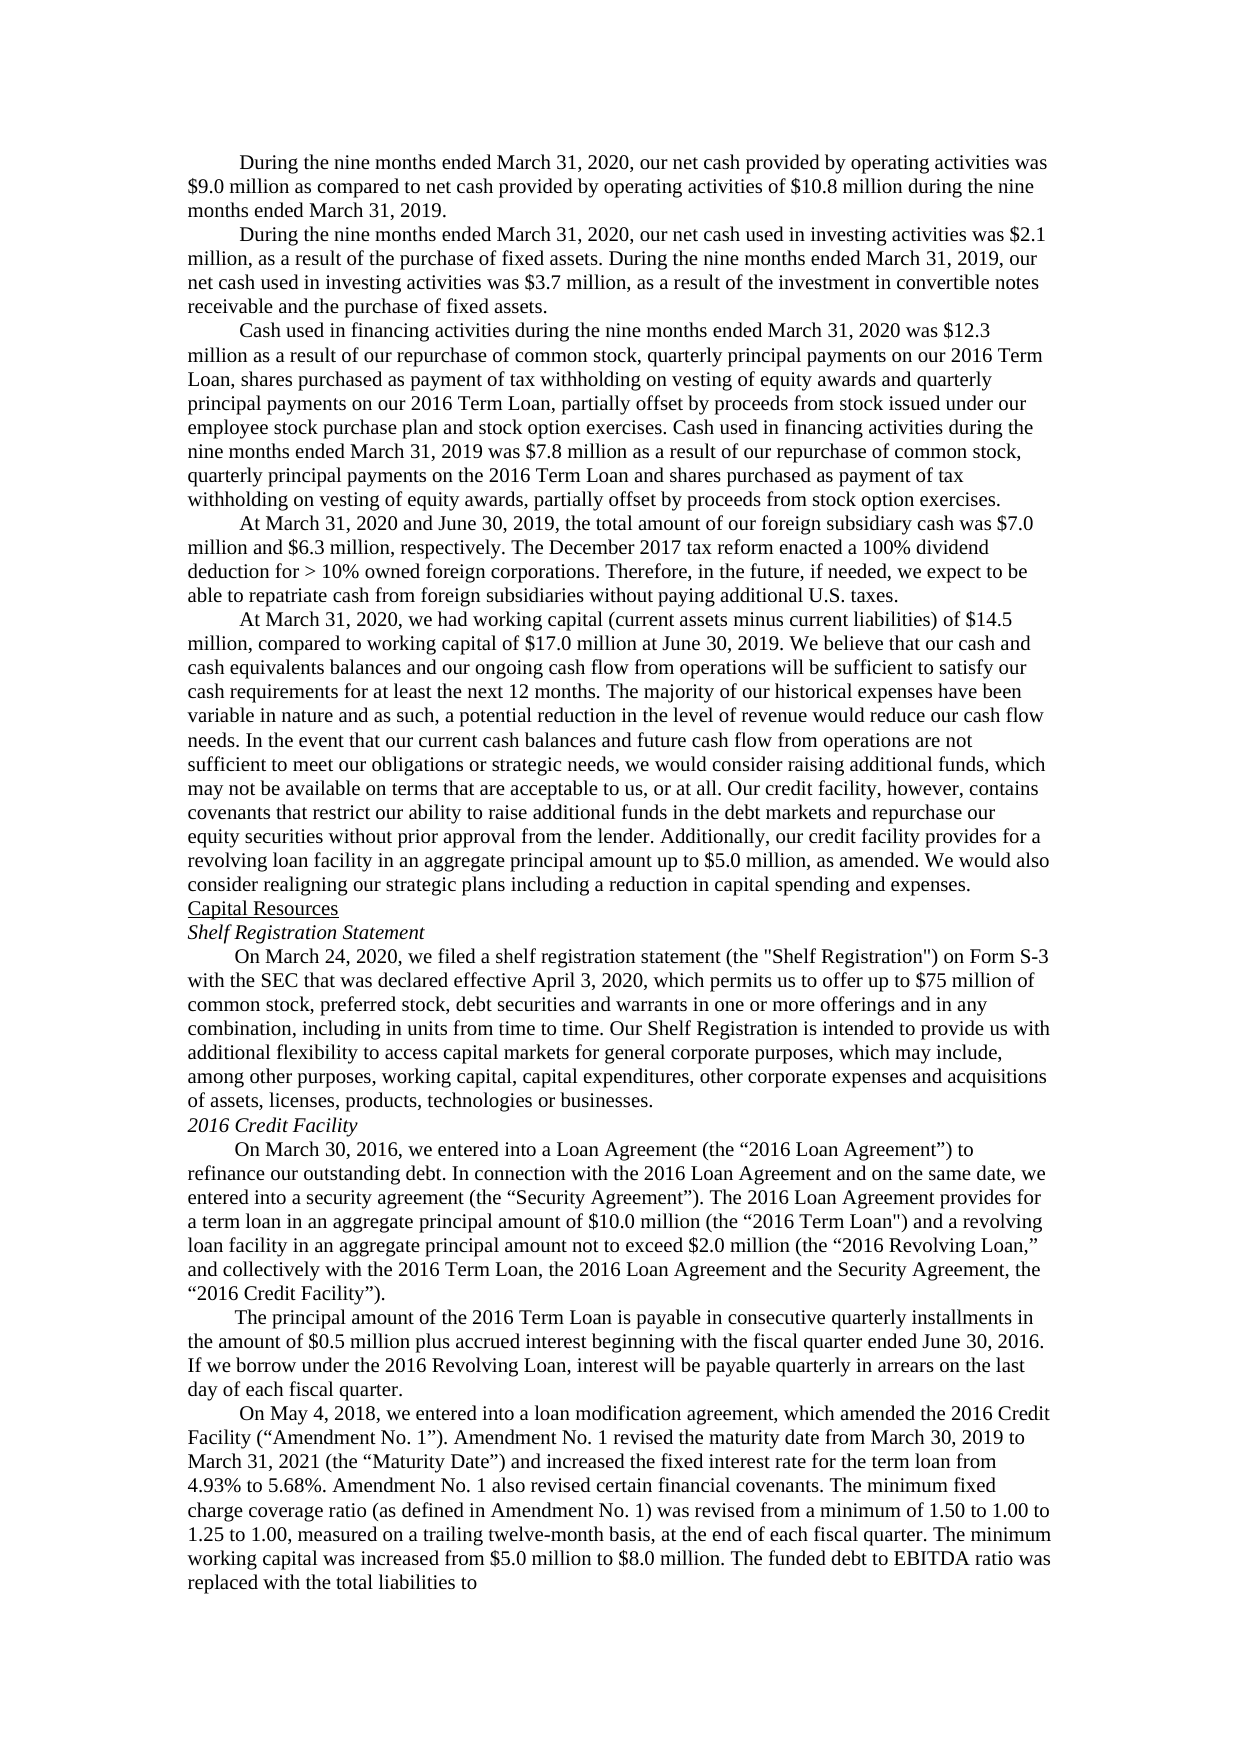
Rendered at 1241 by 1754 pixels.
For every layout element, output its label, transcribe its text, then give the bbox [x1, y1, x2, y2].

text On March 30, 2016, we entered into a Loan Agreement (the “2016 Loan Agreement”) to refinance our outstanding debt. In connection with the 2016 Loan Agreement and on the same date, we entered into a security agreement (the “Security Agreement”). The 2016 Loan Agreement provides for a term loan in an aggregate principal amount of $10.0 million (the “2016 Term Loan") and a revolving loan facility in an aggregate principal amount not to exceed $2.0 million (the “2016 Revolving Loan,” and collectively with the 2016 Term Loan, the 2016 Loan Agreement and the Security Agreement, the “2016 Credit Facility”). [187, 1137, 1053, 1305]
text Cash used in financing activities during the nine months ended March 31, 2020 was $12.3 million as a result of our repurchase of common stock, quarterly principal payments on our 2016 Term Loan, shares purchased as payment of tax withholding on vesting of equity awards and quarterly principal payments on our 2016 Term Loan, partially offset by proceeds from stock issued under our employee stock purchase plan and stock option exercises. Cash used in financing activities during the nine months ended March 31, 2019 was $7.8 million as a result of our repurchase of common stock, quarterly principal payments on the 2016 Term Loan and shares purchased as payment of tax withholding on vesting of equity awards, partially offset by proceeds from stock option exercises. [187, 318, 1053, 511]
text Shelf Registration Statement [187, 920, 1053, 944]
text The principal amount of the 2016 Term Loan is payable in consecutive quarterly installments in the amount of $0.5 million plus accrued interest beginning with the fiscal quarter ended June 30, 2016. If we borrow under the 2016 Revolving Loan, interest will be payable quarterly in arrears on the last day of each fiscal quarter. [187, 1305, 1053, 1401]
text At March 31, 2020, we had working capital (current assets minus current liabilities) of $14.5 million, compared to working capital of $17.0 million at June 30, 2019. We believe that our cash and cash equivalents balances and our ongoing cash flow from operations will be sufficient to satisfy our cash requirements for at least the next 12 months. The majority of our historical expenses have been variable in nature and as such, a potential reduction in the level of revenue would reduce our cash flow needs. In the event that our current cash balances and future cash flow from operations are not sufficient to meet our obligations or strategic needs, we would consider raising additional funds, which may not be available on terms that are acceptable to us, or at all. Our credit facility, however, contains covenants that restrict our ability to raise additional funds in the debt markets and repurchase our equity securities without prior approval from the lender. Additionally, our credit facility provides for a revolving loan facility in an aggregate principal amount up to $5.0 million, as amended. We would also consider realigning our strategic plans including a reduction in capital spending and expenses. [187, 607, 1053, 896]
text On March 24, 2020, we filed a shelf registration statement (the "Shelf Registration") on Form S-3 with the SEC that was declared effective April 3, 2020, which permits us to offer up to $75 million of common stock, preferred stock, debt securities and warrants in one or more offerings and in any combination, including in units from time to time. Our Shelf Registration is intended to provide us with additional flexibility to access capital markets for general corporate purposes, which may include, among other purposes, working capital, capital expenditures, other corporate expenses and acquisitions of assets, licenses, products, technologies or businesses. [187, 944, 1053, 1112]
text Capital Resources [187, 896, 1053, 920]
text 2016 Credit Facility [187, 1112, 1053, 1137]
text During the nine months ended March 31, 2020, our net cash used in investing activities was $2.1 million, as a result of the purchase of fixed assets. During the nine months ended March 31, 2019, our net cash used in investing activities was $3.7 million, as a result of the investment in convertible notes receivable and the purchase of fixed assets. [187, 222, 1053, 318]
text During the nine months ended March 31, 2020, our net cash provided by operating activities was $9.0 million as compared to net cash provided by operating activities of $10.8 million during the nine months ended March 31, 2019. [187, 150, 1053, 222]
text At March 31, 2020 and June 30, 2019, the total amount of our foreign subsidiary cash was $7.0 million and $6.3 million, respectively. The December 2017 tax reform enacted a 100% dividend deduction for > 10% owned foreign corporations. Therefore, in the future, if needed, we expect to be able to repatriate cash from foreign subsidiaries without paying additional U.S. taxes. [187, 511, 1053, 607]
text On May 4, 2018, we entered into a loan modification agreement, which amended the 2016 Credit Facility (“Amendment No. 1”). Amendment No. 1 revised the maturity date from March 30, 2019 to March 31, 2021 (the “Maturity Date”) and increased the fixed interest rate for the term loan from 4.93% to 5.68%. Amendment No. 1 also revised certain financial covenants. The minimum fixed charge coverage ratio (as defined in Amendment No. 1) was revised from a minimum of 1.50 to 1.00 to 1.25 to 1.00, measured on a trailing twelve-month basis, at the end of each fiscal quarter. The minimum working capital was increased from $5.0 million to $8.0 million. The funded debt to EBITDA ratio was replaced with the total liabilities to [187, 1401, 1053, 1594]
